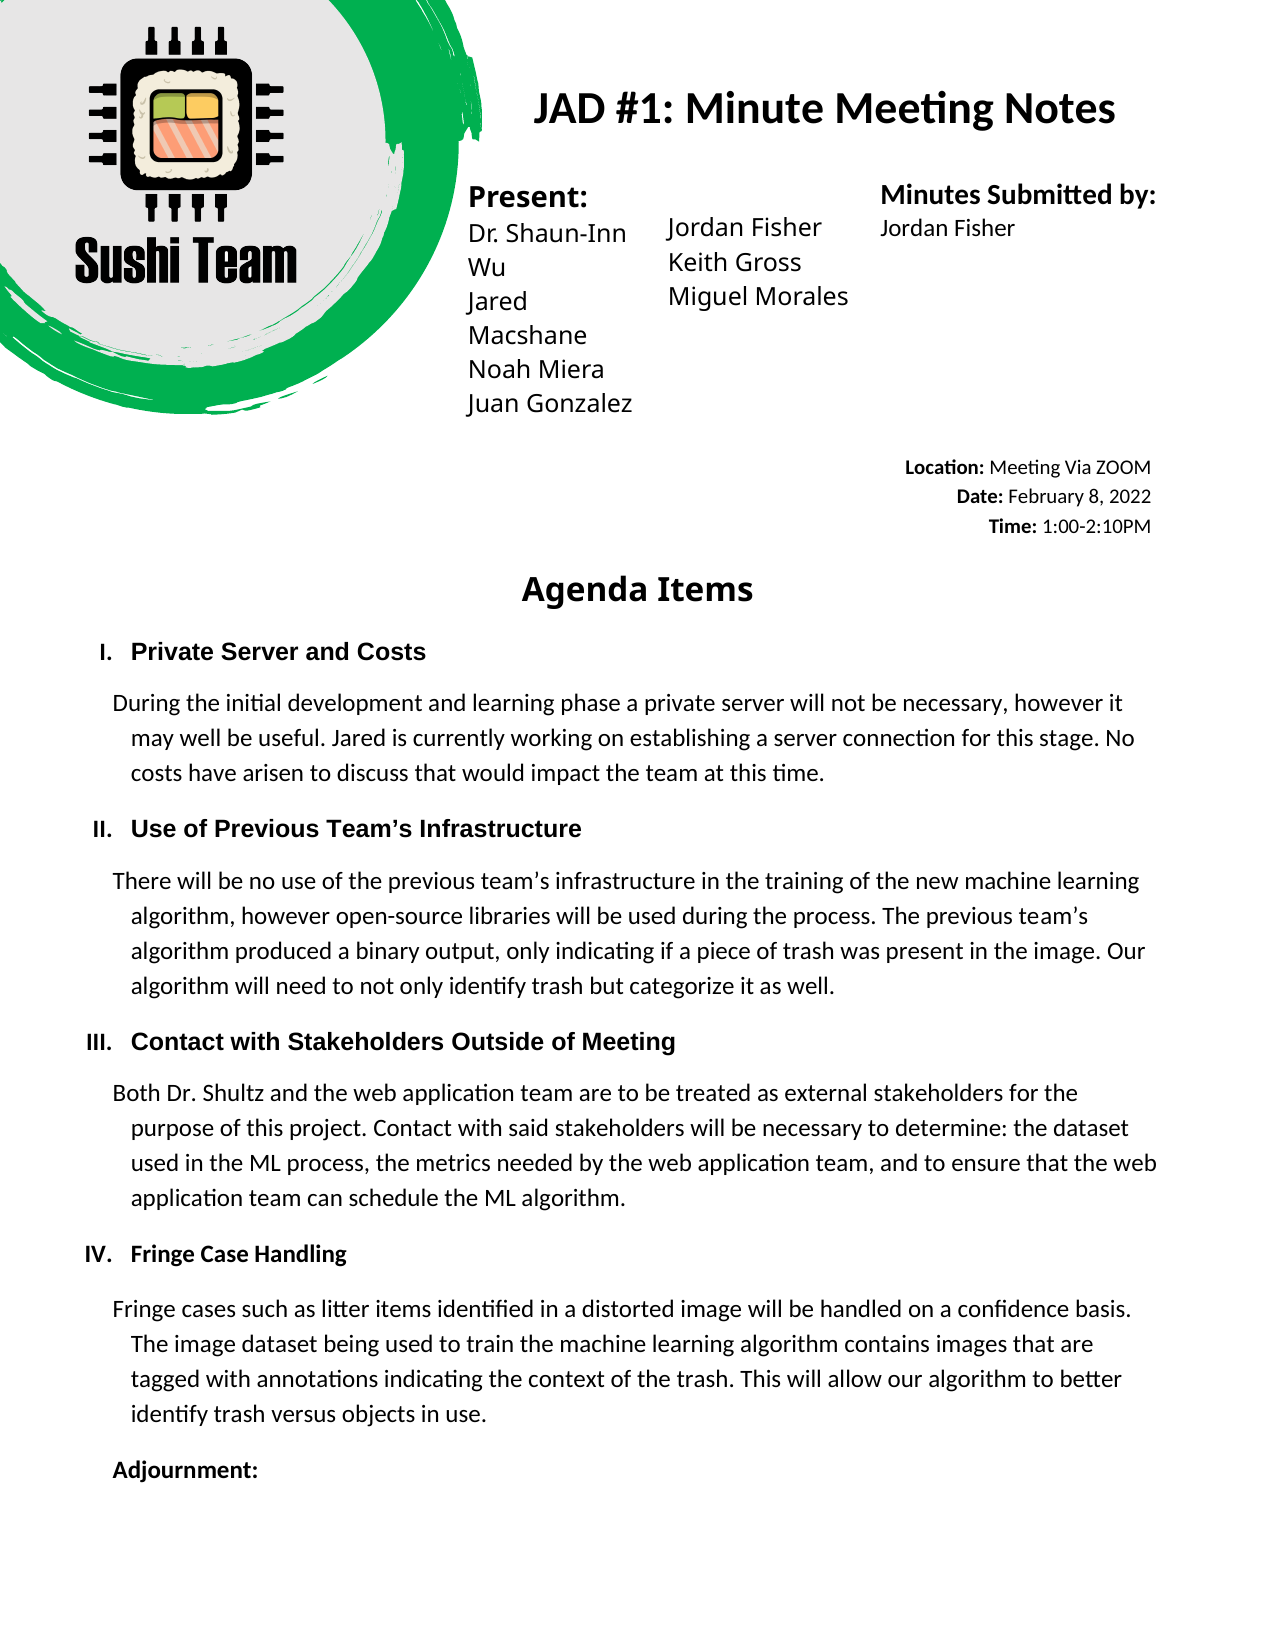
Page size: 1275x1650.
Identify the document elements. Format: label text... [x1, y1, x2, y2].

subtitle Use of Previous Team’s Infrastructure [112, 813, 1162, 844]
text During the initial development and learning phase a private server will not be necessary, however it may well be useful. Jared is currently working on establishing a server connection for this stage. No costs have arisen to discuss that would impact the team at this time. [112, 688, 1162, 788]
text There will be no use of the previous team’s infrastructure in the training of the new machine learning algorithm, however open-source libraries will be used during the process. The previous team’s algorithm produced a binary output, only indicating if a piece of trash was present in the image. Our algorithm will need to not only identify trash but categorize it as well. [112, 865, 1162, 1000]
text Fringe cases such as litter items identified in a distorted image will be handled on a confidence basis. The image dataset being used to train the machine learning algorithm contains images that are tagged with annotations indicating the context of the trash. This will allow our algorithm to better identify trash versus objects in use. [112, 1294, 1162, 1429]
text Adjournment: [112, 1454, 1162, 1485]
subtitle Contact with Stakeholders Outside of Meeting [112, 1026, 1162, 1056]
picture [29, 0, 343, 313]
text Both Dr. Shultz and the web application team are to be treated as external stakeholders for the purpose of this project. Contact with said stakeholders will be necessary to determine: the dataset used in the ML process, the metrics needed by the web application team, and to ensure that the web application team can schedule the ML algorithm. [112, 1077, 1162, 1212]
subtitle Agenda Items [112, 566, 1162, 611]
subtitle Private Server and Costs [112, 636, 1162, 667]
list Fringe Case Handling [112, 1238, 1162, 1268]
